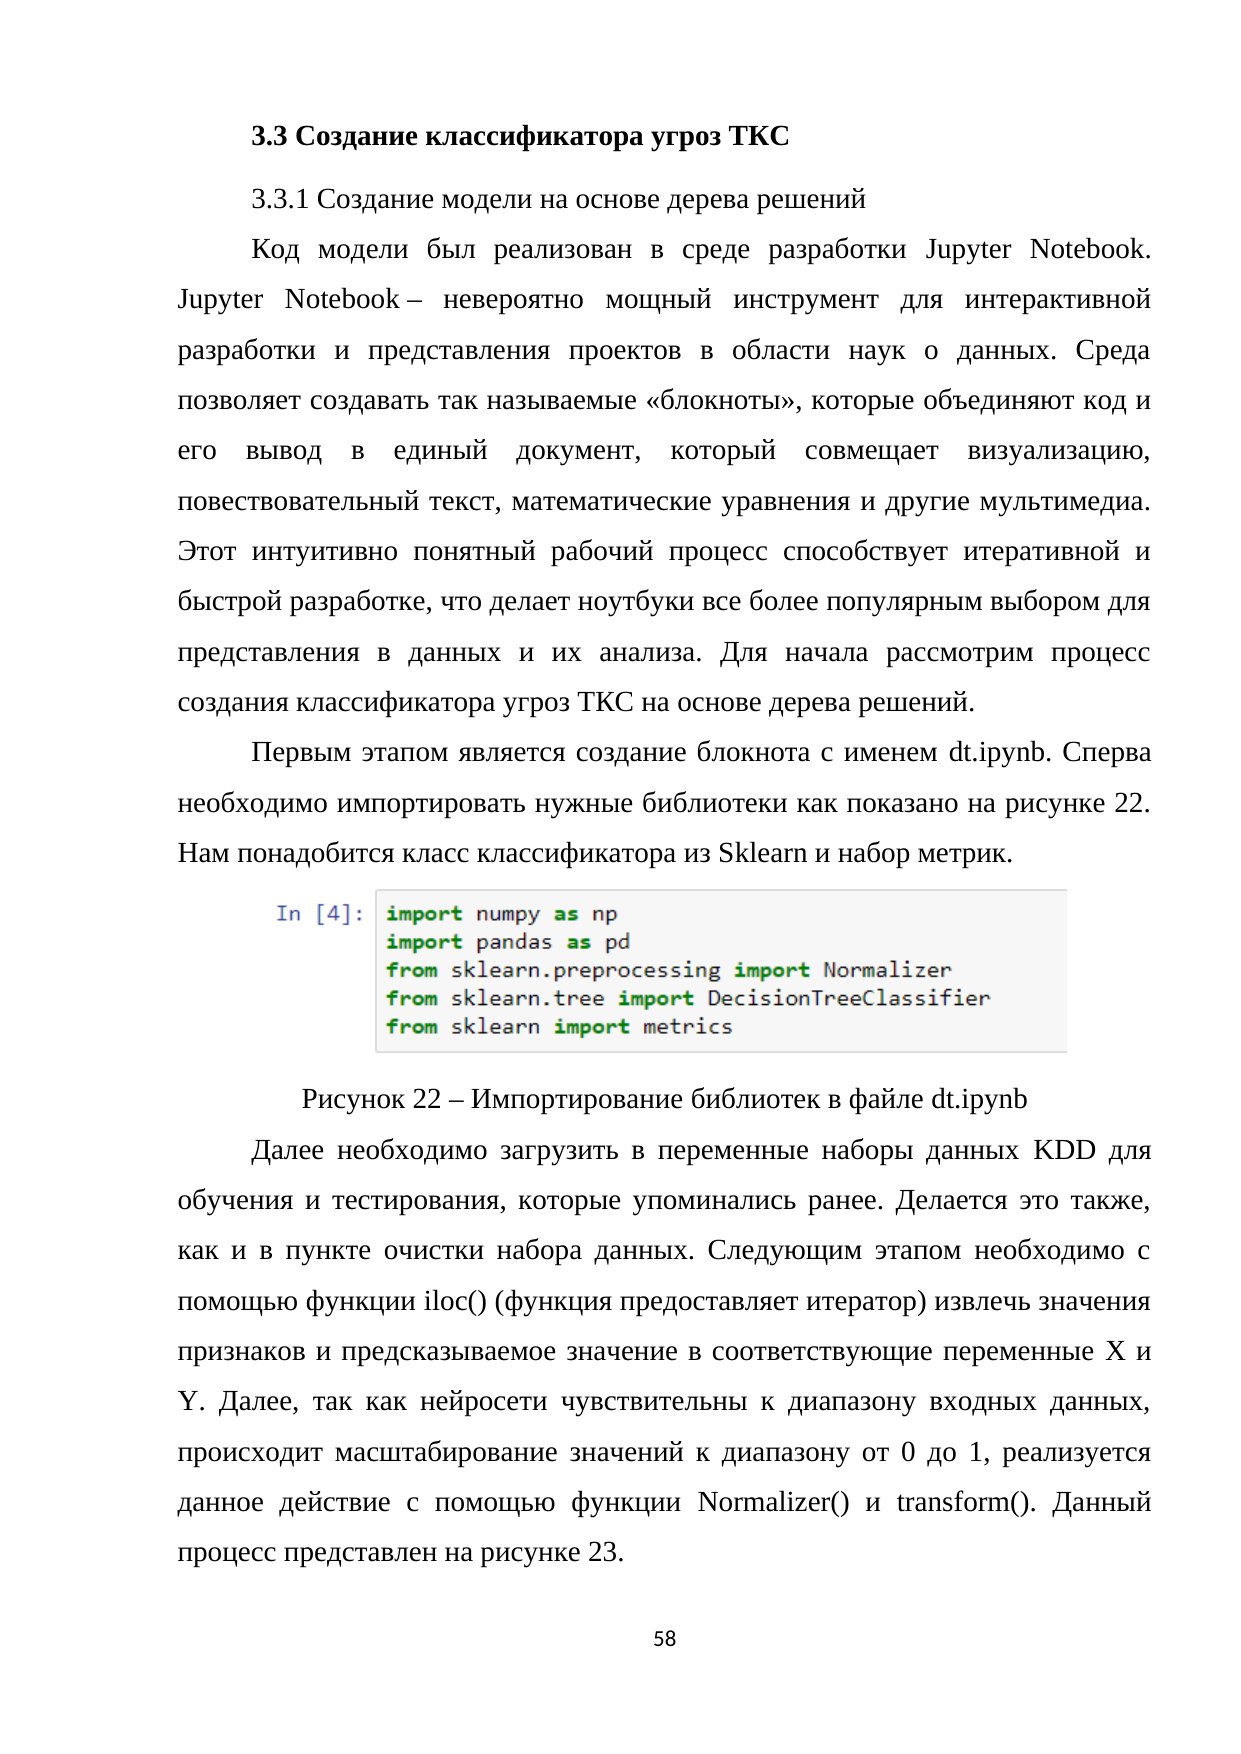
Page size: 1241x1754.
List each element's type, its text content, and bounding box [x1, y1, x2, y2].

text Далее необходимо загрузить в переменные наборы данных KDD для обучения и тестирования, которые упоминались ранее. Делается это также, как и в пункте очистки набора данных. Следующим этапом необходимо с помощью функции iloc() (функция предоставляет итератор) извлечь значения признаков и предсказываемое значение в соответствующие переменные X и Y. Далее, так как нейросети чувствительны к диапазону входных данных, происходит масштабирование значений к диапазону от 0 до 1, реализуется данное действие с помощью функции Normalizer() и transform(). Данный процесс представлен на рисунке 23. [177, 1132, 1152, 1568]
text Первым этапом является создание блокнота с именем dt.ipynb. Сперва необходимо импортировать нужные библиотеки как показано на рисунке 22. Нам понадобится класс классификатора из Sklearn и набор метрик. [177, 734, 1152, 868]
picture [261, 885, 1068, 1065]
text Создание классификатора угроз ТКС [177, 118, 1152, 152]
text Рисунок 22 – Импортирование библиотек в файле dt.ipynb [177, 1082, 1152, 1115]
text Создание модели на основе дерева решений [177, 181, 1152, 214]
text Код модели был реализован в среде разработки Jupyter Notebook. Jupyter Notebook – невероятно мощный инструмент для интерактивной разработки и представления проектов в области наук о данных. Среда позволяет создавать так называемые «блокноты», которые объединяют код и его вывод в единый документ, который совмещает визуализацию, повествовательный текст, математические уравнения и другие мультимедиа. Этот интуитивно понятный рабочий процесс способствует итеративной и быстрой разработке, что делает ноутбуки все более популярным выбором для представления в данных и их анализа. Для начала рассмотрим процесс создания классификатора угроз ТКС на основе дерева решений. [177, 231, 1152, 718]
